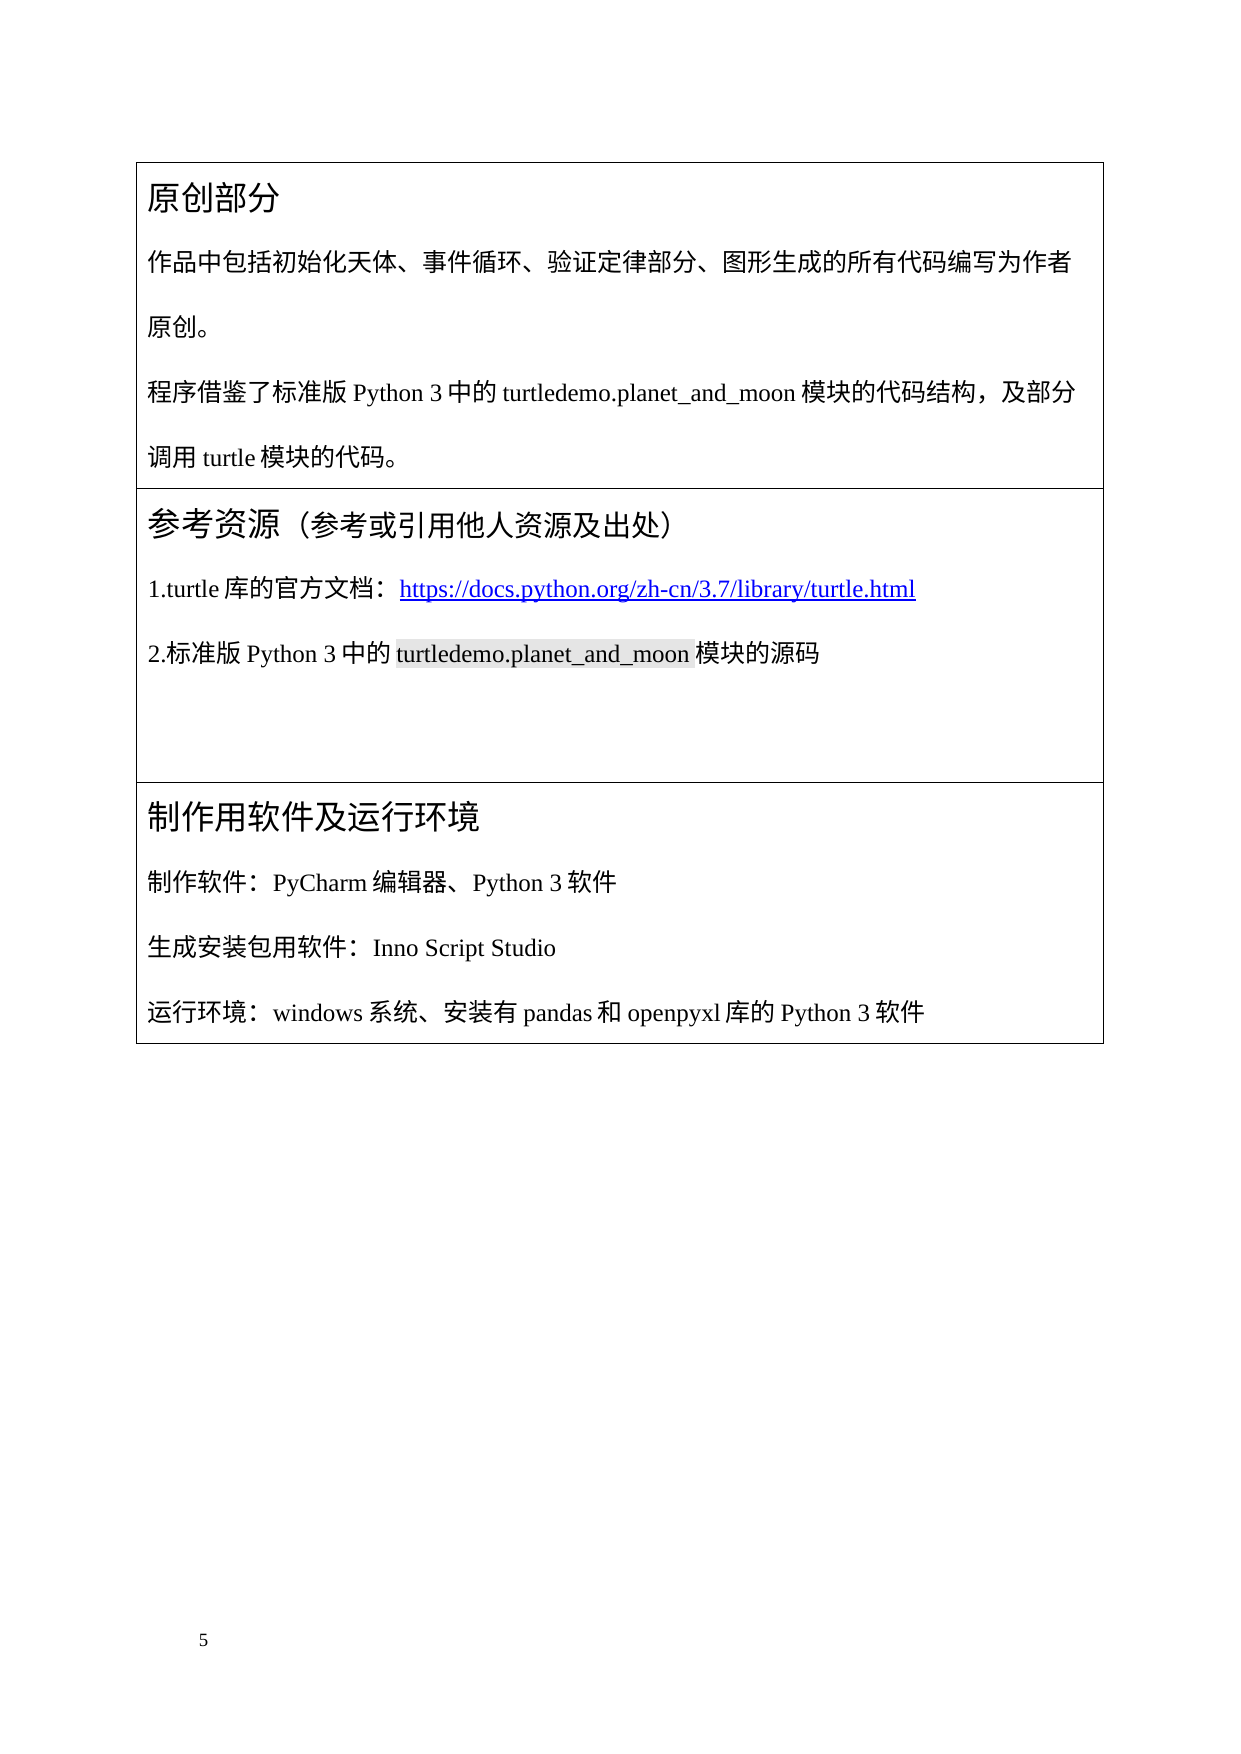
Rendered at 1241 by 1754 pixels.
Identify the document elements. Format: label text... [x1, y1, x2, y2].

table_cell 制作用软件及运行环境 制作软件：PyCharm编辑器、Python 3软件 生成安装包用软件：Inno Script Studio 运行环境：windows系统、安装有pandas和openpyxl库的Python 3软件 [137, 783, 1103, 1043]
table_cell 原创部分 作品中包括初始化天体、事件循环、验证定律部分、图形生成的所有代码编写为作者原创。 程序借鉴了标准版Python 3中的turtledemo.planet_and_moon模块的代码结构，及部分调用turtle模块的代码。 [137, 163, 1103, 488]
table_cell 参考资源（参考或引用他人资源及出处） 1.turtle库的官方文档：https://docs.python.org/zh-cn/3.7/library/turtle.html 2.标准版Python 3中的turtledemo.planet_and_moon模块的源码 [137, 489, 1103, 782]
